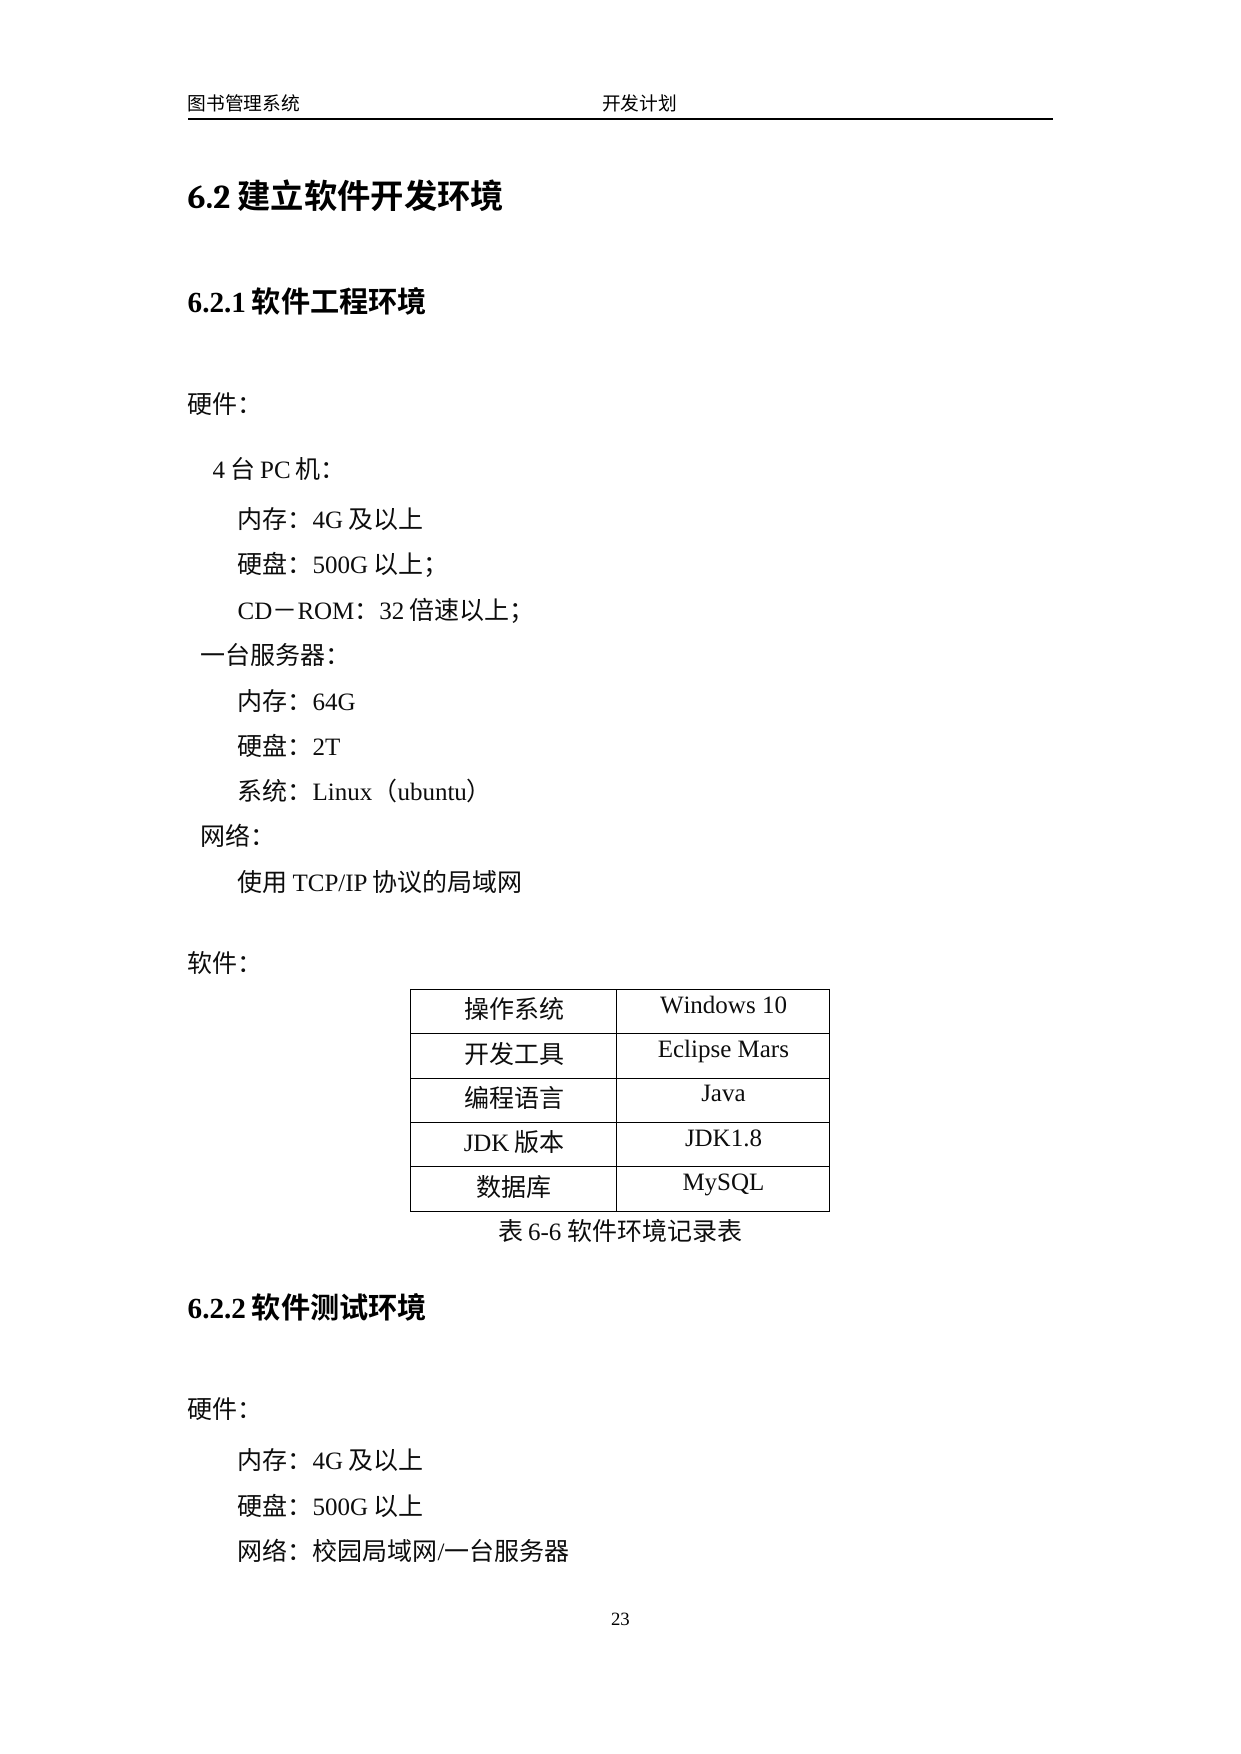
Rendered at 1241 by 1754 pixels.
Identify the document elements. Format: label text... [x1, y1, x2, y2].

table_cell 编程语言 [411, 1079, 616, 1122]
text 一台服务器： [187, 636, 1053, 672]
table_cell JDK1.8 [617, 1123, 829, 1166]
text 硬盘：500G以上 [187, 1486, 1053, 1522]
table_cell 开发工具 [411, 1034, 616, 1077]
subtitle 6.2 建立软件开发环境 [187, 162, 1053, 227]
table_cell 数据库 [411, 1167, 616, 1211]
text 内存：64G [187, 681, 1053, 717]
text 内存：4G及以上 [187, 1441, 1053, 1477]
text 内存：4G及以上 [187, 500, 1053, 536]
table_header Windows 10 [617, 990, 829, 1033]
text 网络：校园局域网/一台服务器 [187, 1531, 1053, 1567]
table_cell JDK版本 [411, 1123, 616, 1166]
text 4台PC机： [187, 435, 1053, 500]
text 表6-6 软件环境记录表 [187, 1212, 1053, 1248]
text 硬盘：500G以上； [187, 545, 1053, 581]
text 软件： [187, 943, 1053, 980]
text 硬件： [187, 370, 1053, 435]
table_cell Eclipse Mars [617, 1034, 829, 1077]
text 网络： [187, 817, 1053, 853]
text 硬件： [187, 1376, 1053, 1441]
text 使用TCP/IP协议的局域网 [187, 862, 1053, 898]
table_header 操作系统 [411, 990, 616, 1033]
text 系统：Linux（ubuntu） [187, 772, 1053, 808]
text 6.2.2软件测试环境 [187, 1273, 1053, 1338]
text 6.2.1软件工程环境 [187, 267, 1053, 332]
table_cell Java [617, 1079, 829, 1122]
text CD－ROM：32倍速以上； [187, 590, 1053, 627]
table_cell MySQL [617, 1167, 829, 1211]
text 硬盘：2T [187, 726, 1053, 762]
